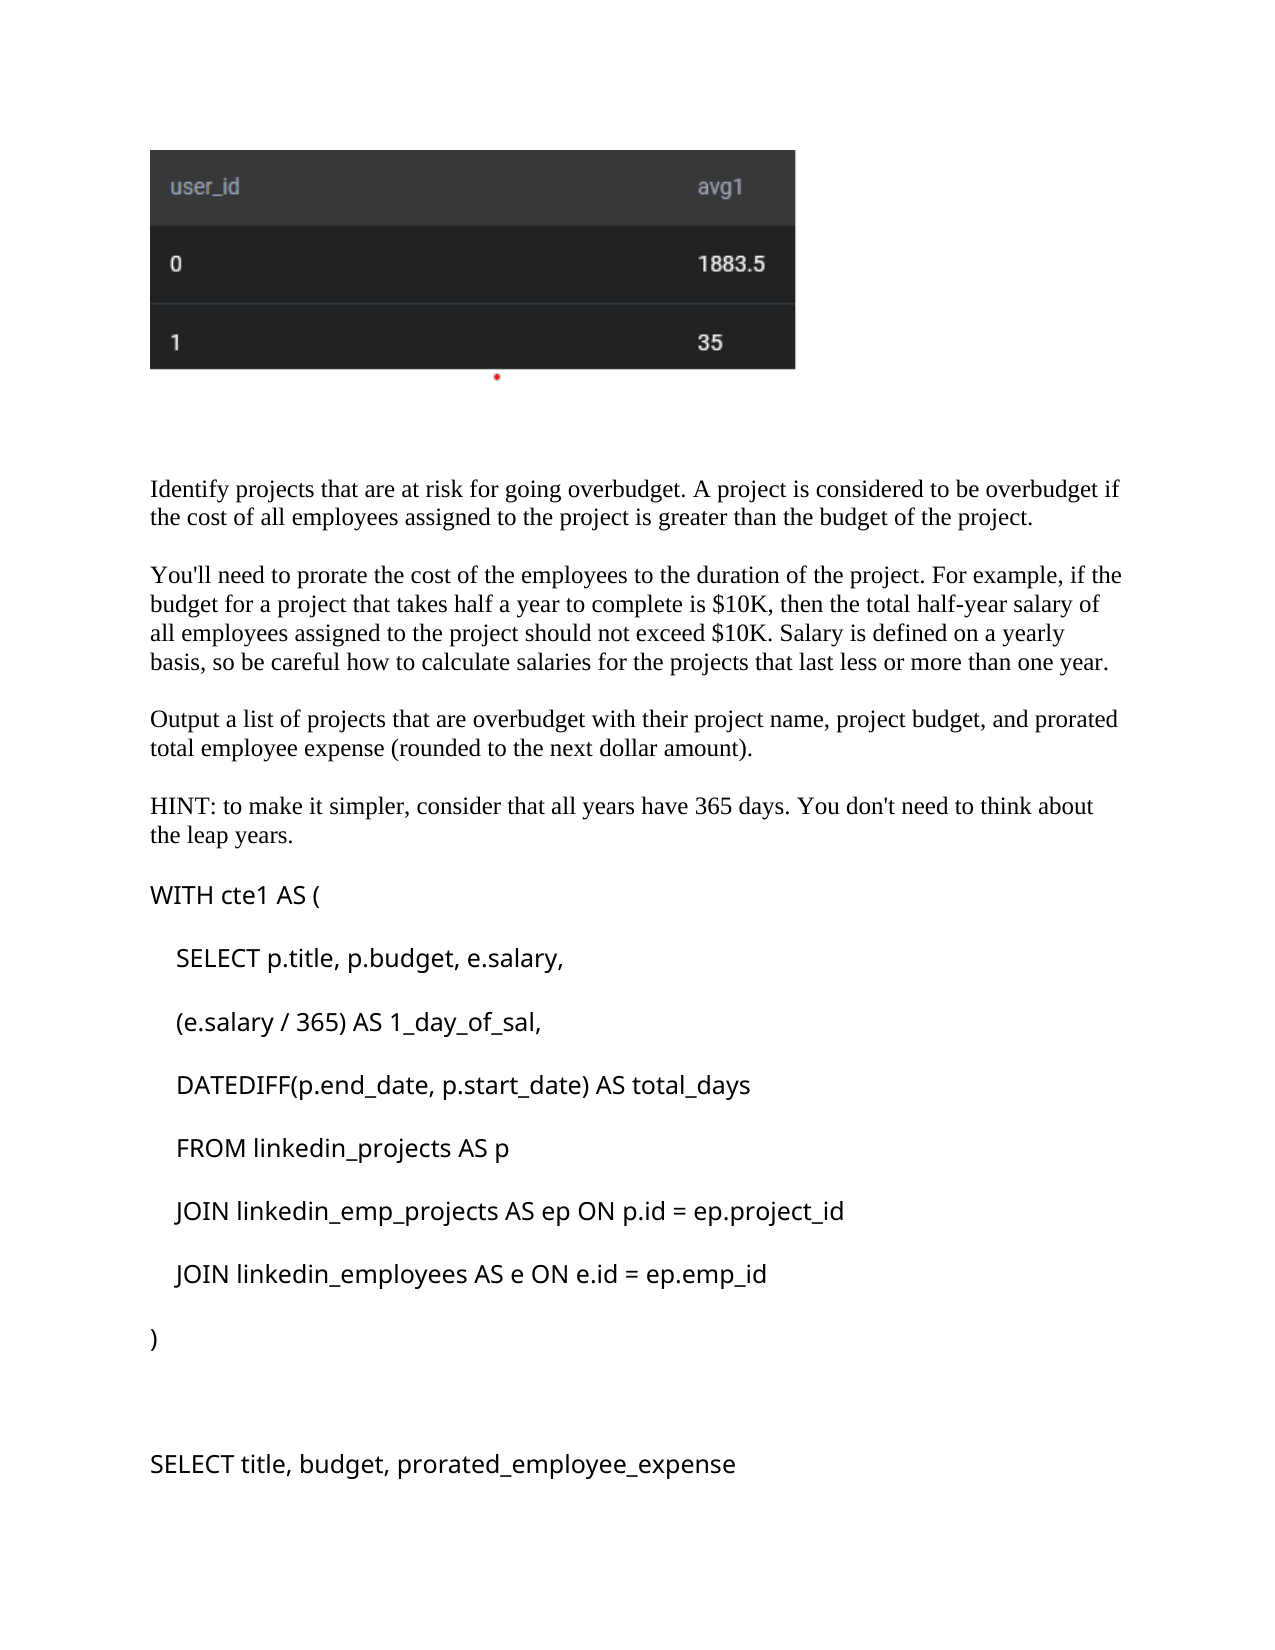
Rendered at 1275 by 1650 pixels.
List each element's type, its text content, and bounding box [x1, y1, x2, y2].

text Identify projects that are at risk for going overbudget. A project is considered to be overbudget if the cost of all employees assigned to the project is greater than the budget of the project. [150, 474, 1125, 531]
text JOIN linkedin_employees AS e ON e.id = ep.emp_id [150, 1257, 1125, 1291]
text JOIN linkedin_emp_projects AS ep ON p.id = ep.project_id [150, 1194, 1125, 1228]
text WITH cte1 AS ( [150, 878, 1125, 912]
text ) [150, 1320, 1125, 1354]
text DATEDIFF(p.end_date, p.start_date) AS total_days [150, 1067, 1125, 1102]
picture [150, 150, 796, 382]
text (e.salary / 365) AS 1_day_of_sal, [150, 1004, 1125, 1038]
text Output a list of projects that are overbudget with their project name, project budget, and prorated total employee expense (rounded to the next dollar amount). [150, 704, 1125, 762]
text SELECT title, budget, prorated_employee_expense [150, 1447, 1125, 1481]
text FROM linkedin_projects AS p [150, 1131, 1125, 1165]
text You'll need to prorate the cost of the employees to the duration of the project. For example, if the budget for a project that takes half a year to complete is $10K, then the total half-year salary of all employees assigned to the project should not exceed $10K. Salary is defined on a yearly basis, so be careful how to calculate salaries for the projects that last less or more than one year. [150, 560, 1125, 675]
text SELECT p.title, p.budget, e.salary, [150, 941, 1125, 975]
text HINT: to make it simpler, consider that all years have 365 days. You don't need to think about the leap years. [150, 791, 1125, 849]
